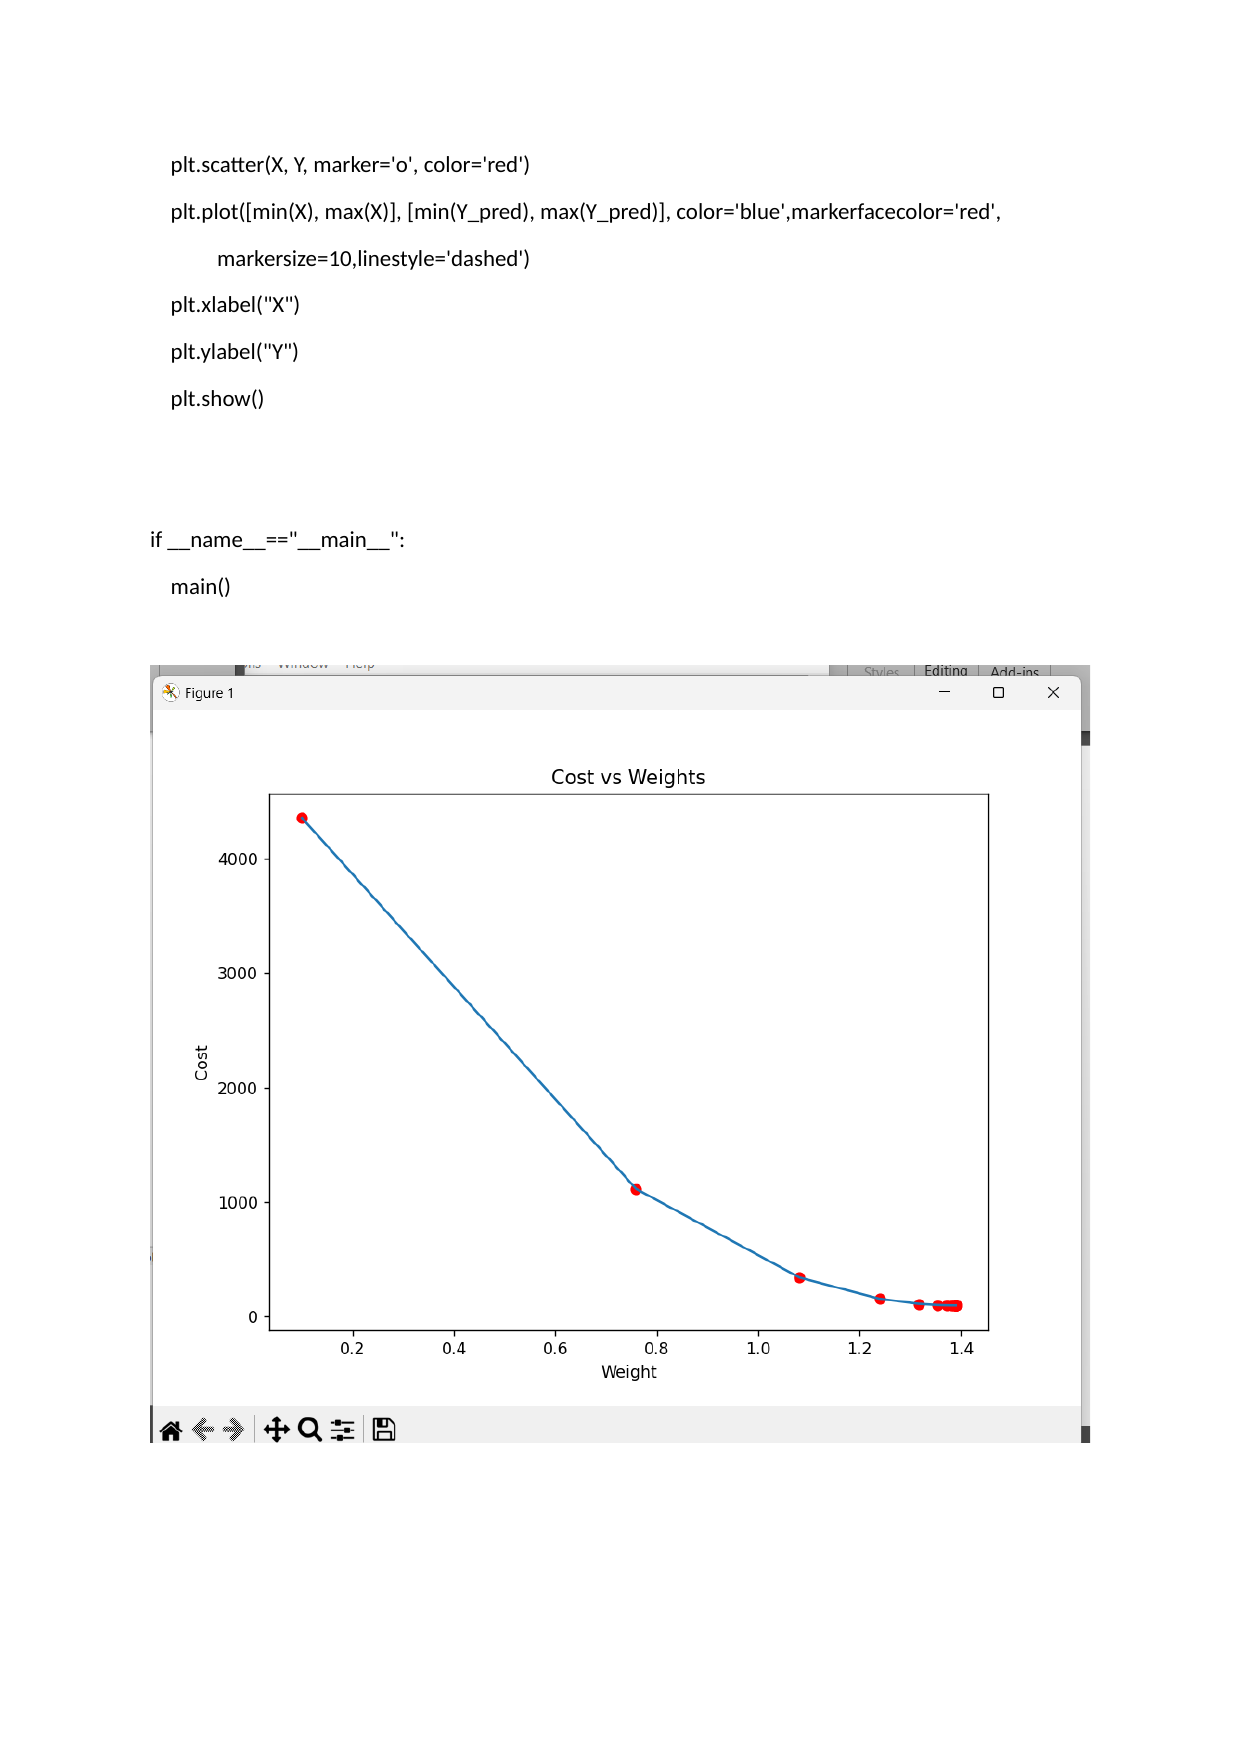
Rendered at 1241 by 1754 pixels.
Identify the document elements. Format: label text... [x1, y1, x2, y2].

text plt.plot([min(X), max(X)], [min(Y_pred), max(Y_pred)], color='blue',markerfacecolor='red', [150, 197, 1090, 225]
text plt.scatter(X, Y, marker='o', color='red') [150, 150, 1090, 178]
text if __name__=="__main__": [150, 525, 1090, 553]
text plt.xlabel("X") [150, 291, 1090, 319]
text main() [150, 572, 1090, 600]
text plt.show() [150, 384, 1090, 412]
text markersize=10,linestyle='dashed') [150, 244, 1090, 272]
picture [150, 665, 1091, 1443]
text plt.ylabel("Y") [150, 337, 1090, 366]
